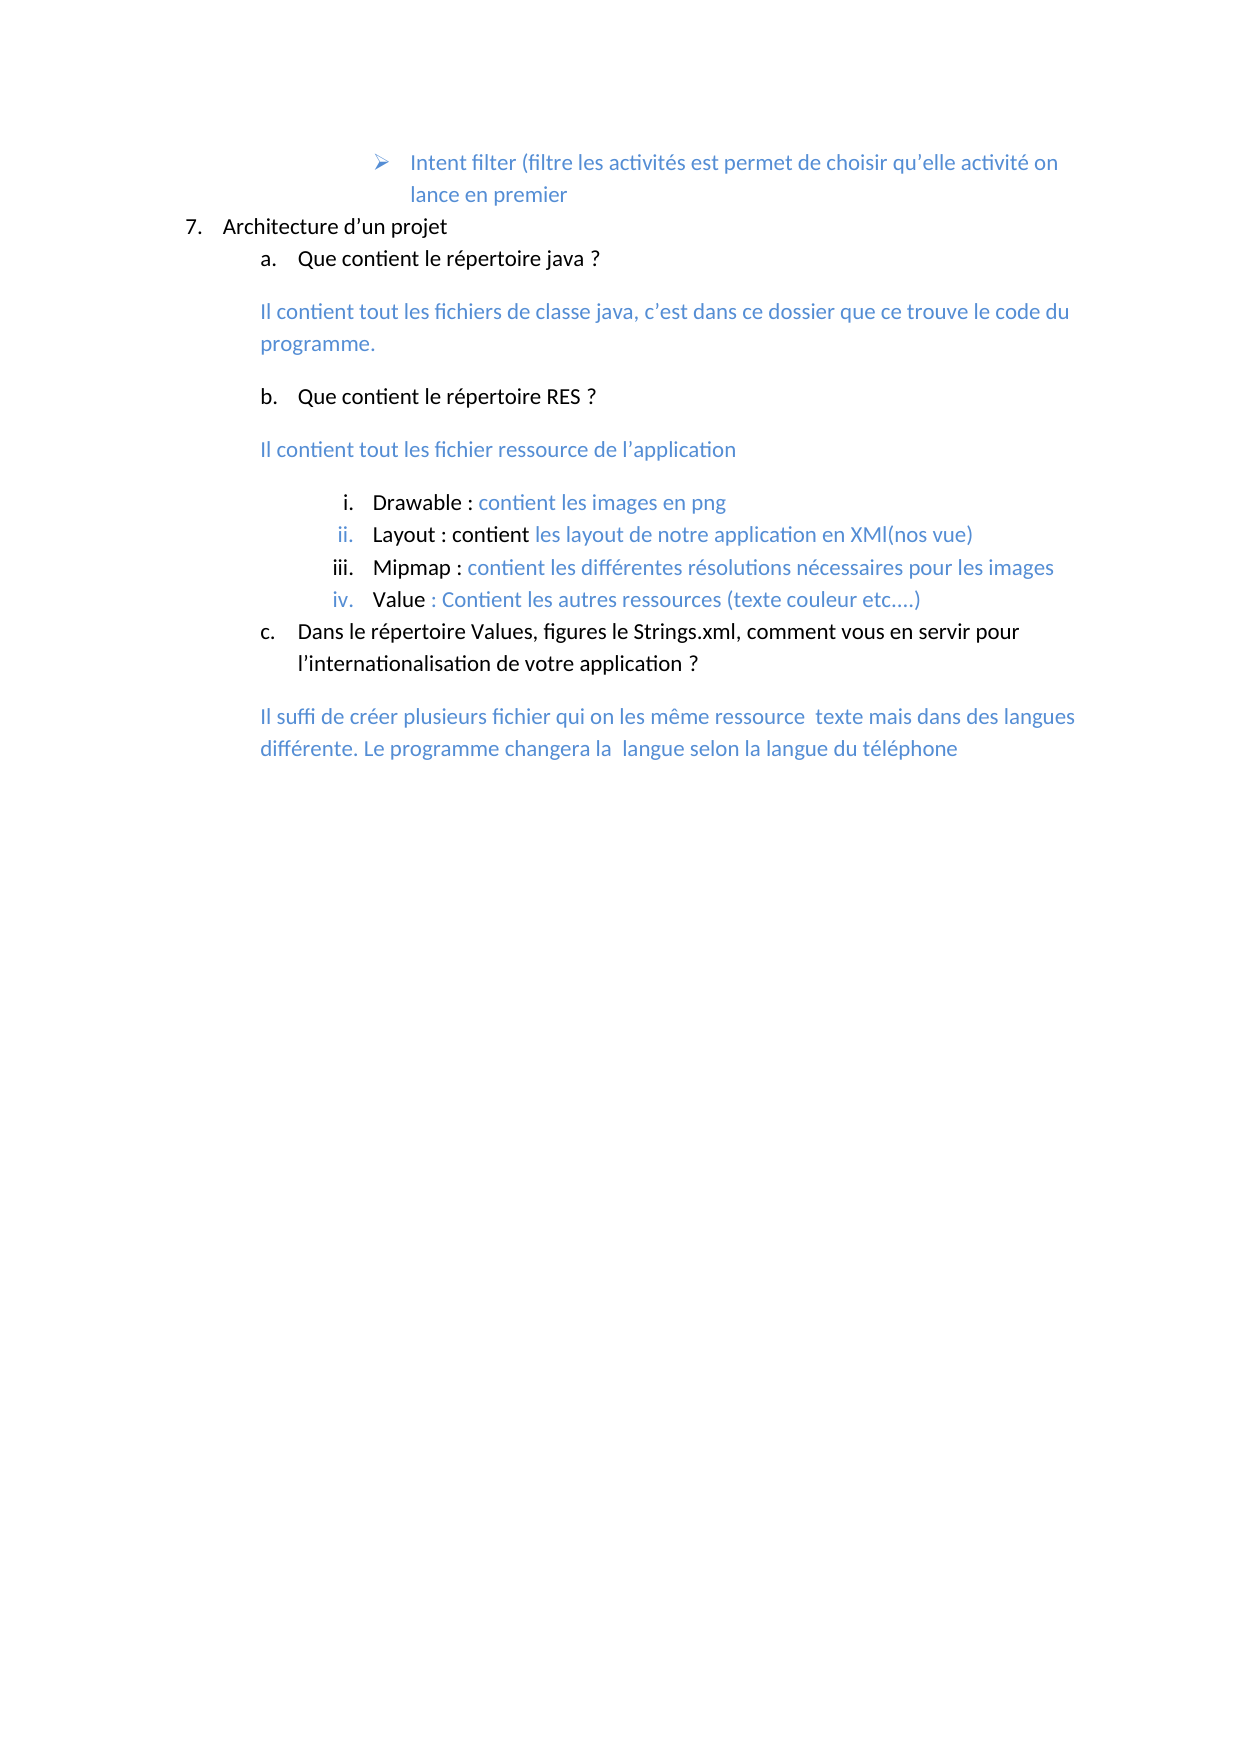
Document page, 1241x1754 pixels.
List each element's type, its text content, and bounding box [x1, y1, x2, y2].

list Dans le répertoire Values, figures le Strings.xml, comment vous en servir pour l’internationalisation de votre application ? [260, 617, 1093, 677]
list Value : Contient les autres ressources (texte couleur etc....) [354, 585, 1093, 613]
list Que contient le répertoire RES ? [260, 382, 1093, 410]
list Mipmap : contient les différentes résolutions nécessaires pour les images [354, 553, 1093, 581]
text Il contient tout les fichiers de classe java, c’est dans ce dossier que ce trouve le code du programme. [260, 297, 1093, 357]
list Intent filter (filtre les activités est permet de choisir qu’elle activité on lance en premier [373, 148, 1093, 208]
text Il contient tout les fichier ressource de l’application [260, 435, 1093, 463]
list Architecture d’un projet [185, 212, 1093, 240]
list Drawable : contient les images en png [354, 488, 1093, 516]
list Layout : contient les layout de notre application en XMl(nos vue) [354, 521, 1093, 549]
text Il suffi de créer plusieurs fichier qui on les même ressource texte mais dans des langues différente. Le programme changera la langue selon la langue du téléphone [260, 702, 1093, 763]
list Que contient le répertoire java ? [260, 244, 1093, 272]
